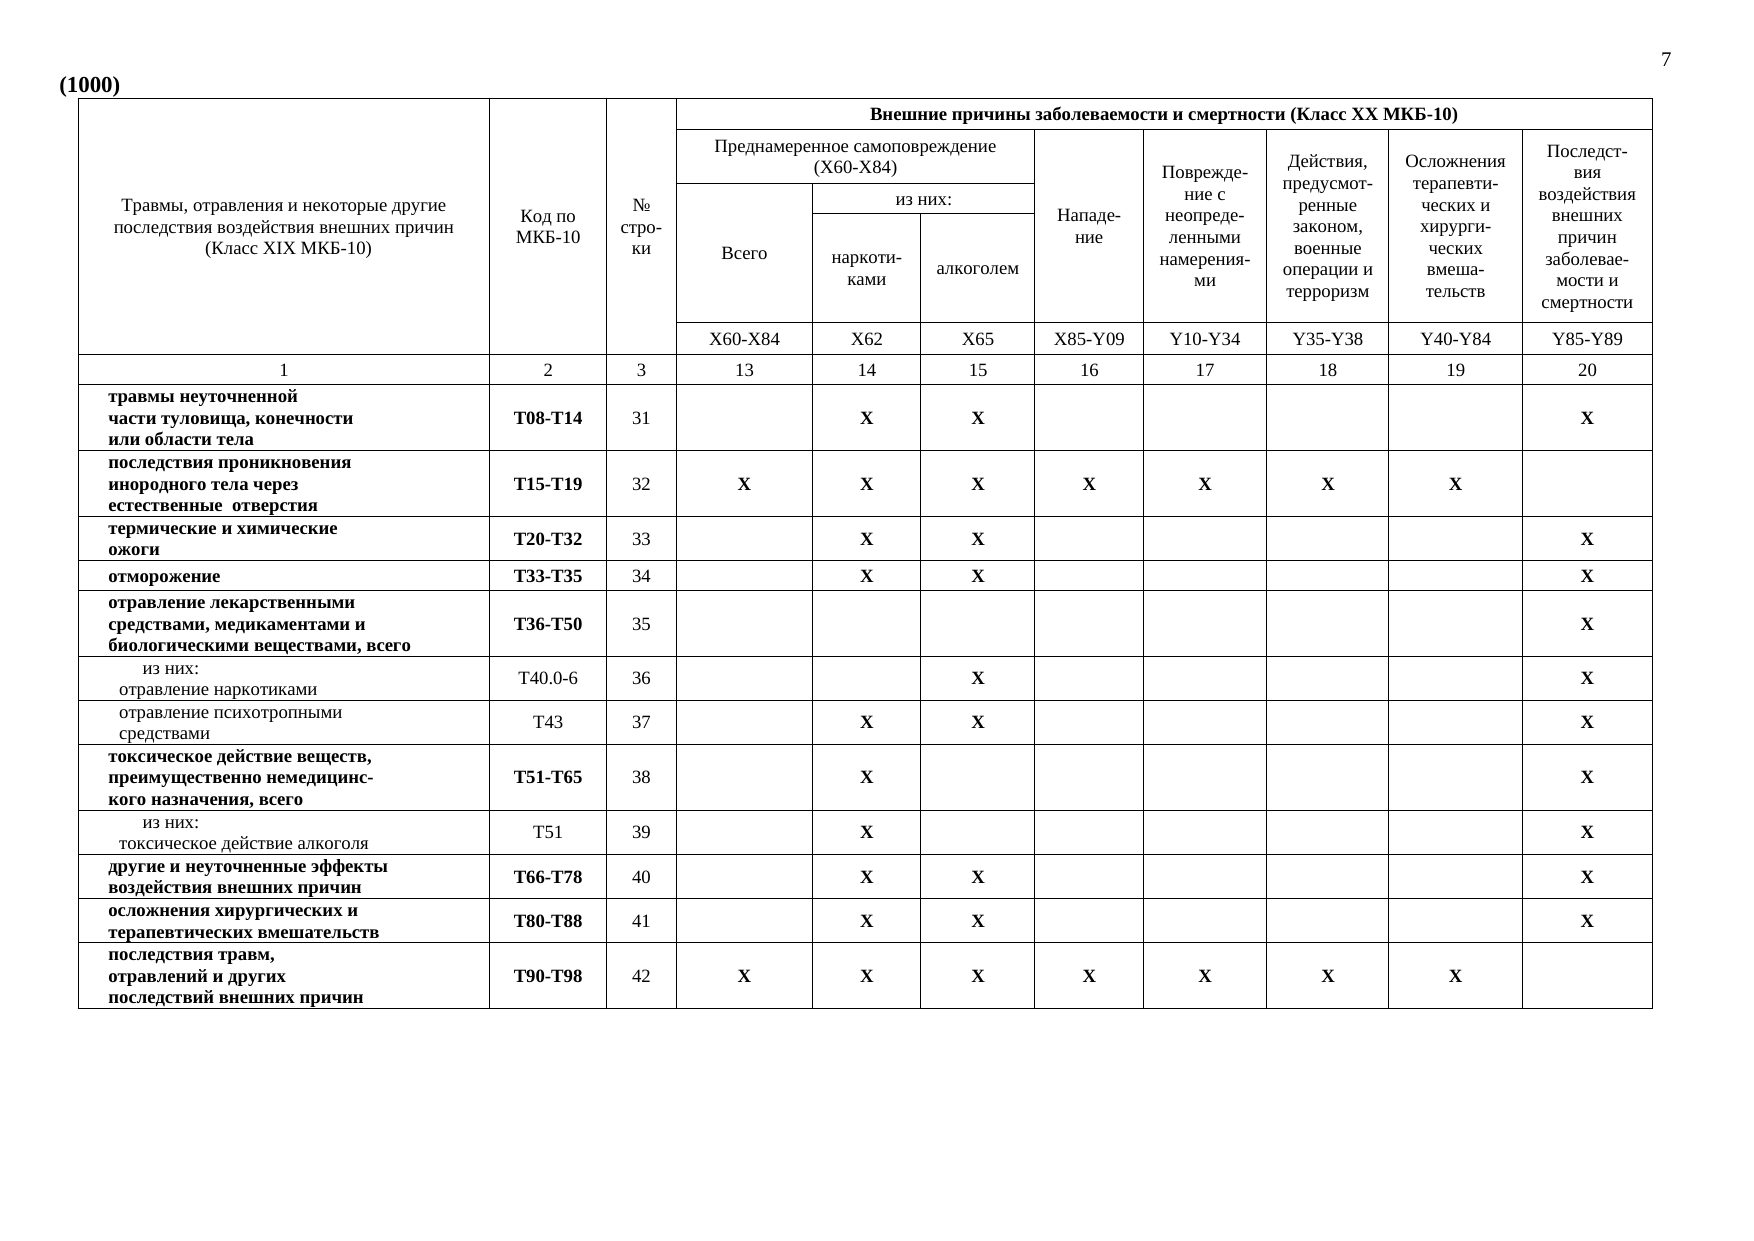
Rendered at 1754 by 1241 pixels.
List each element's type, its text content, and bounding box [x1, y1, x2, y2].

table_cell [1144, 385, 1266, 450]
table_cell [677, 701, 812, 744]
table_cell [1267, 385, 1388, 450]
table_cell Т90-Т98 [490, 943, 606, 1008]
table_cell [1267, 745, 1388, 809]
table_cell X [1035, 943, 1143, 1008]
table_cell 40 [607, 855, 676, 898]
table_cell X [813, 561, 920, 590]
table_cell [1267, 899, 1388, 942]
table_cell 20 [1523, 355, 1652, 384]
table_cell X [921, 701, 1034, 744]
table_cell [1035, 811, 1143, 854]
table_cell 38 [607, 745, 676, 809]
table_cell X [813, 855, 920, 898]
table_cell Т66-Т78 [490, 855, 606, 898]
table_cell 3 [607, 355, 676, 384]
table_cell Всего [677, 184, 812, 322]
table_cell X [921, 451, 1034, 516]
table_header Внешние причины заболеваемости и смертности (Класс ХХ МКБ-10) [677, 99, 1652, 129]
table_cell [677, 561, 812, 590]
table_cell отморожение [79, 561, 489, 590]
table_cell [1267, 517, 1388, 560]
table_cell [1267, 855, 1388, 898]
table_cell [1035, 517, 1143, 560]
table_cell Т15-Т19 [490, 451, 606, 516]
table_cell X [677, 451, 812, 516]
table_cell [921, 591, 1034, 656]
table_cell X [921, 899, 1034, 942]
table_header Код по МКБ-10 [490, 99, 606, 354]
table_cell [1389, 385, 1522, 450]
table_cell Y10-Y34 [1144, 323, 1266, 354]
table_cell [677, 811, 812, 854]
table_cell Y85-Y89 [1523, 323, 1652, 354]
table_cell наркоти-ками [813, 214, 920, 322]
table_cell X [1523, 811, 1652, 854]
table_cell X [921, 561, 1034, 590]
table_cell из них: отравление наркотиками [79, 657, 489, 700]
table_cell [1035, 855, 1143, 898]
table_header Травмы, отравления и некоторые другие последствия воздействия внешних причин (Класс XIX МКБ-10) [79, 99, 489, 354]
table_cell термические и химические ожоги [79, 517, 489, 560]
table_cell [1144, 517, 1266, 560]
table_cell X [813, 943, 920, 1008]
table_cell [921, 745, 1034, 809]
table_cell X [921, 943, 1034, 1008]
table_cell Последст-вия воздействия внешних причин заболевае-мости и смертности [1523, 130, 1652, 322]
table_cell 1 [79, 355, 489, 384]
table_cell X [1523, 657, 1652, 700]
table_cell трaвмы неуточненной части туловища, конечности или области тела [79, 385, 489, 450]
table_cell [677, 591, 812, 656]
table_cell X [813, 451, 920, 516]
table_cell [677, 855, 812, 898]
table_cell X62 [813, 323, 920, 354]
table_cell Поврежде-ние с неопреде-ленными намерения-ми [1144, 130, 1266, 322]
table_cell [1035, 657, 1143, 700]
table_cell X [921, 385, 1034, 450]
table_cell Т33-Т35 [490, 561, 606, 590]
table_cell 13 [677, 355, 812, 384]
table_cell [1523, 451, 1652, 516]
table_cell Преднамеренное самоповреждение (X60-X84) [677, 130, 1034, 183]
table_cell X [1523, 855, 1652, 898]
table_cell X [1035, 451, 1143, 516]
table_cell Действия, предусмот-ренные законом, военные операции и терроризм [1267, 130, 1388, 322]
table_cell Т80-Т88 [490, 899, 606, 942]
table_cell 33 [607, 517, 676, 560]
table_cell [1267, 561, 1388, 590]
table_cell X [1523, 561, 1652, 590]
table_cell [1267, 591, 1388, 656]
table_cell X [1267, 943, 1388, 1008]
table_cell Т51 [490, 811, 606, 854]
table_cell другие и неуточненные эффекты воздействия внешних причин [79, 855, 489, 898]
table_cell Т08-Т14 [490, 385, 606, 450]
table_cell [1389, 657, 1522, 700]
table_cell 2 [490, 355, 606, 384]
table_cell X [813, 517, 920, 560]
table_cell X [1389, 451, 1522, 516]
table_cell [921, 811, 1034, 854]
table_cell из них: [813, 184, 1034, 213]
table_cell Т20-Т32 [490, 517, 606, 560]
table_cell [677, 745, 812, 809]
table_cell [1035, 561, 1143, 590]
table_cell Т36-Т50 [490, 591, 606, 656]
table_cell X [813, 745, 920, 809]
table_cell 39 [607, 811, 676, 854]
table_cell [1267, 657, 1388, 700]
table_cell X65 [921, 323, 1034, 354]
table_cell X [921, 855, 1034, 898]
table_cell 17 [1144, 355, 1266, 384]
table_cell Т51-Т65 [490, 745, 606, 809]
table_cell X [813, 385, 920, 450]
table_cell 18 [1267, 355, 1388, 384]
table_cell [813, 657, 920, 700]
table_cell [1144, 899, 1266, 942]
table_cell [1267, 701, 1388, 744]
table_cell 14 [813, 355, 920, 384]
table_cell X85-Y09 [1035, 323, 1143, 354]
table_cell [677, 657, 812, 700]
table_cell [1267, 811, 1388, 854]
table_cell последствия трaвм, отрaвлений и других последствий внешних причин [79, 943, 489, 1008]
table_cell отравление психотропными средствами [79, 701, 489, 744]
table_cell Нападе-ние [1035, 130, 1143, 322]
table_cell [677, 517, 812, 560]
table_cell [1144, 745, 1266, 809]
table_cell [1389, 899, 1522, 942]
table_cell [1389, 591, 1522, 656]
table_cell X60-X84 [677, 323, 812, 354]
table_cell [677, 899, 812, 942]
table_cell [1389, 701, 1522, 744]
table_cell X [1144, 943, 1266, 1008]
table_cell 16 [1035, 355, 1143, 384]
table_cell [1144, 591, 1266, 656]
table_cell Y35-Y38 [1267, 323, 1388, 354]
table_header № стро-ки [607, 99, 676, 354]
table_cell Т43 [490, 701, 606, 744]
table_cell отравление лекарственными средствами, медикаментами и биологическими веществами, всего [79, 591, 489, 656]
table_cell X [1144, 451, 1266, 516]
table_cell X [813, 899, 920, 942]
table_cell [1035, 591, 1143, 656]
table_cell X [1389, 943, 1522, 1008]
table_cell [1035, 899, 1143, 942]
table_cell X [1523, 591, 1652, 656]
table_cell [1389, 745, 1522, 809]
table_cell 15 [921, 355, 1034, 384]
table_cell [677, 385, 812, 450]
table_cell алкоголем [921, 214, 1034, 322]
table_cell [1144, 701, 1266, 744]
table_cell 41 [607, 899, 676, 942]
table_cell 36 [607, 657, 676, 700]
table_cell [813, 591, 920, 656]
table_cell токсическое действие веществ, преимущественно немедицинс- кого назначения, всего [79, 745, 489, 809]
table_cell X [1523, 899, 1652, 942]
table_cell 37 [607, 701, 676, 744]
table_cell X [677, 943, 812, 1008]
table_cell X [921, 517, 1034, 560]
table_cell [1144, 855, 1266, 898]
table_cell последствия проникновения инородного тела через естественные отверстия [79, 451, 489, 516]
table_cell X [813, 811, 920, 854]
table_cell X [1523, 701, 1652, 744]
table_cell [1523, 943, 1652, 1008]
table_cell [1144, 561, 1266, 590]
table_cell [1035, 385, 1143, 450]
table_cell [1389, 561, 1522, 590]
table_cell X [1523, 517, 1652, 560]
table_cell 31 [607, 385, 676, 450]
table_cell X [1523, 745, 1652, 809]
table_cell Осложнения терапевти-ческих и хирурги-ческих вмеша-тельств [1389, 130, 1522, 322]
table_cell 42 [607, 943, 676, 1008]
table_cell [1035, 745, 1143, 809]
table_cell 19 [1389, 355, 1522, 384]
table_cell [1144, 657, 1266, 700]
table_cell [1144, 811, 1266, 854]
table_cell X [813, 701, 920, 744]
table_cell X [1523, 385, 1652, 450]
table_cell [1389, 517, 1522, 560]
table_cell [1389, 811, 1522, 854]
table_cell X [1267, 451, 1388, 516]
table_cell 32 [607, 451, 676, 516]
table_cell из них: токсическое действие алкоголя [79, 811, 489, 854]
table_cell X [921, 657, 1034, 700]
table_cell 35 [607, 591, 676, 656]
table_cell 34 [607, 561, 676, 590]
table_cell Y40-Y84 [1389, 323, 1522, 354]
table_cell [1389, 855, 1522, 898]
table_cell осложнения хирургических и терaпевтических вмешaтельств [79, 899, 489, 942]
table_cell [1035, 701, 1143, 744]
table_cell Т40.0-6 [490, 657, 606, 700]
text (1000) [59, 71, 1671, 98]
